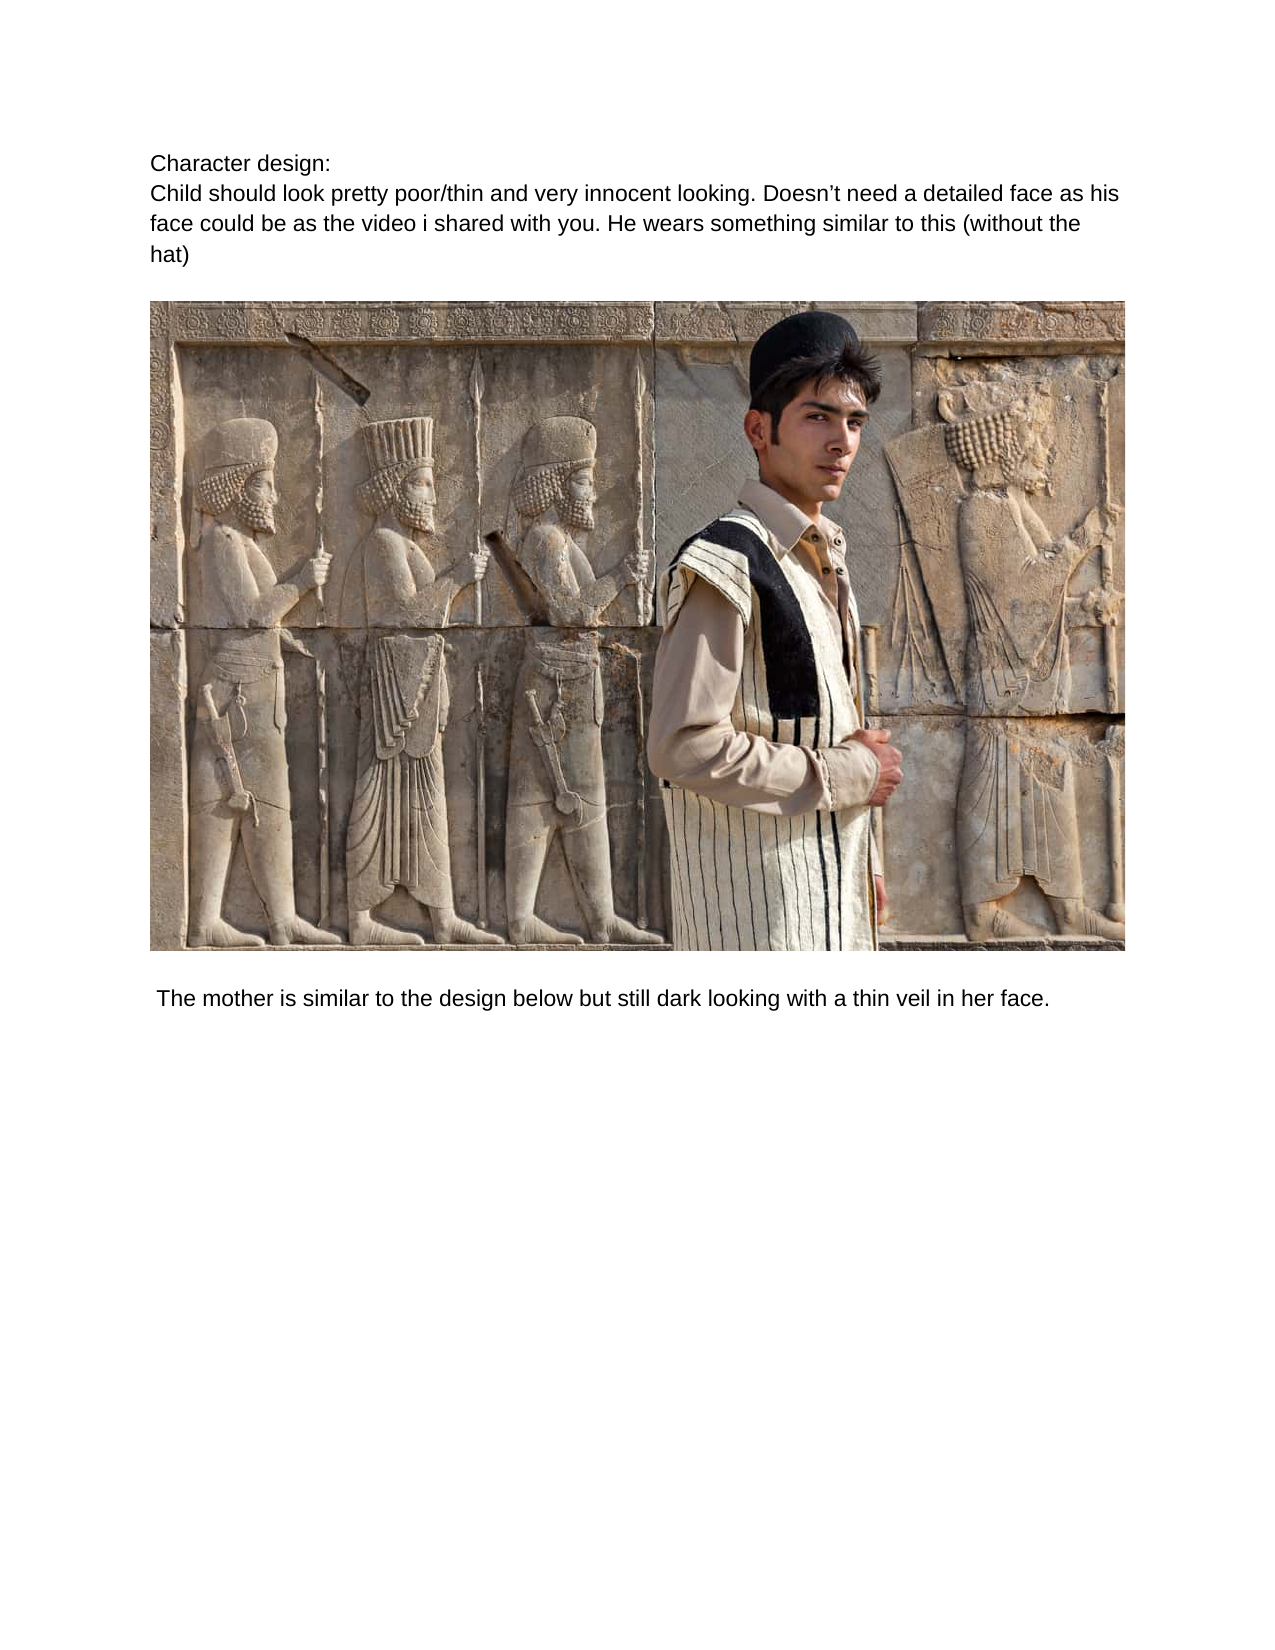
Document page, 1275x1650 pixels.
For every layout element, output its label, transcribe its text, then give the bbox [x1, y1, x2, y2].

text Character design: [150, 150, 1125, 176]
text The mother is similar to the design below but still dark looking with a thin veil in her face. [150, 985, 1125, 1011]
text Child should look pretty poor/thin and very innocent looking. Doesn’t need a detailed face as his face could be as the video i shared with you. He wears something similar to this (without the hat) [150, 180, 1125, 267]
picture [150, 301, 1125, 951]
